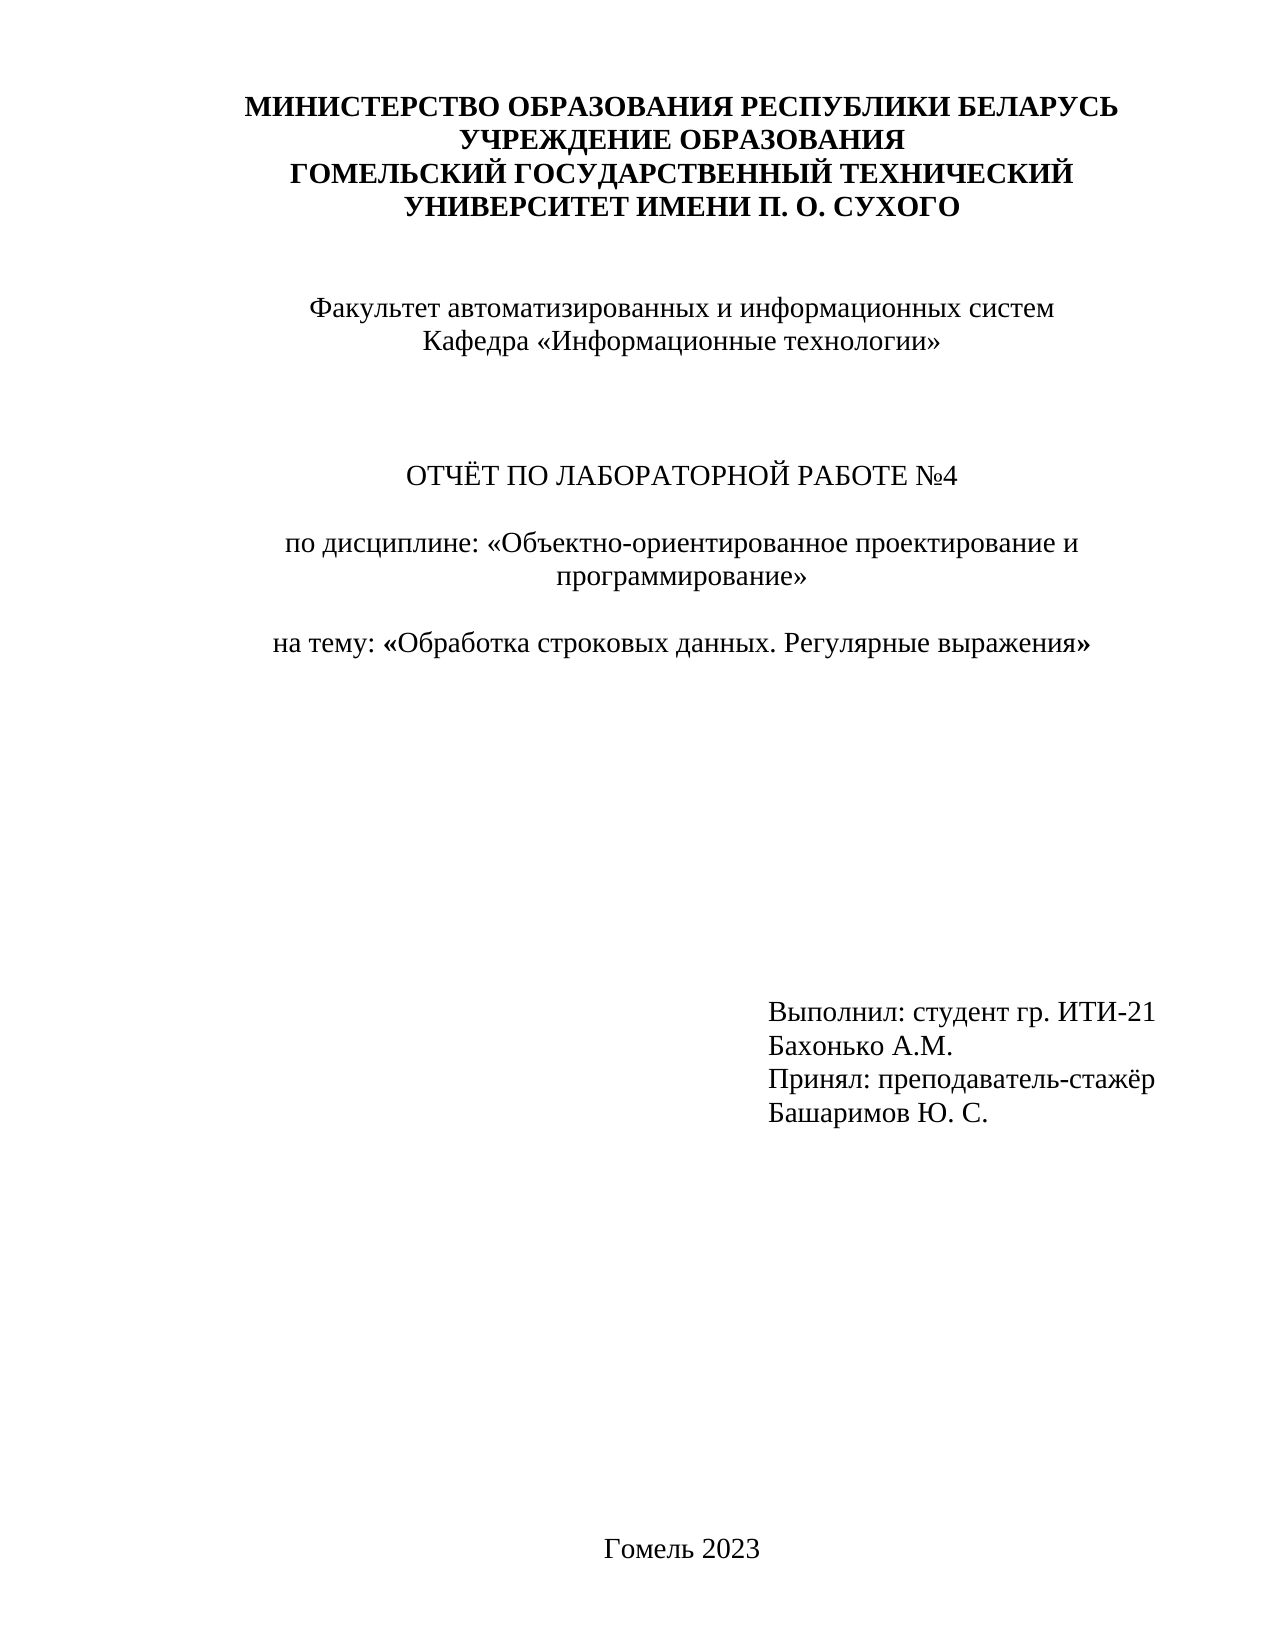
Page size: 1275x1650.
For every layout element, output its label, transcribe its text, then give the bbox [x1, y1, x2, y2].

text УНИВЕРСИТЕТ ИМЕНИ П. О. СУХОГО [177, 189, 1186, 223]
text Гомель 2023 [177, 1531, 1186, 1564]
text УЧРЕЖДЕНИЕ ОБРАЗОВАНИЯ [177, 122, 1186, 156]
text на тему: «Обработка строковых данных. Регулярные выражения» [177, 625, 1186, 659]
text МИНИСТЕРСТВО ОБРАЗОВАНИЯ РЕСПУБЛИКИ БЕЛАРУСЬ [177, 89, 1186, 122]
text Бахонько А.М. [768, 1028, 1186, 1061]
text Принял: преподаватель-стажёр [768, 1061, 1186, 1095]
text Выполнил: студент гр. ИТИ-21 [768, 994, 1186, 1028]
text Факультет автоматизированных и информационных систем [177, 290, 1186, 323]
text Кафедра «Информационные технологии» [177, 323, 1186, 357]
text Башаримов Ю. С. [768, 1095, 1186, 1128]
text ОТЧЁТ ПО ЛАБОРАТОРНОЙ РАБОТЕ №4 [177, 458, 1186, 491]
text ГОМЕЛЬСКИЙ ГОСУДАРСТВЕННЫЙ ТЕХНИЧЕСКИЙ [177, 156, 1186, 189]
text по дисциплине: «Объектно-ориентированное проектирование и программирование» [177, 525, 1186, 592]
